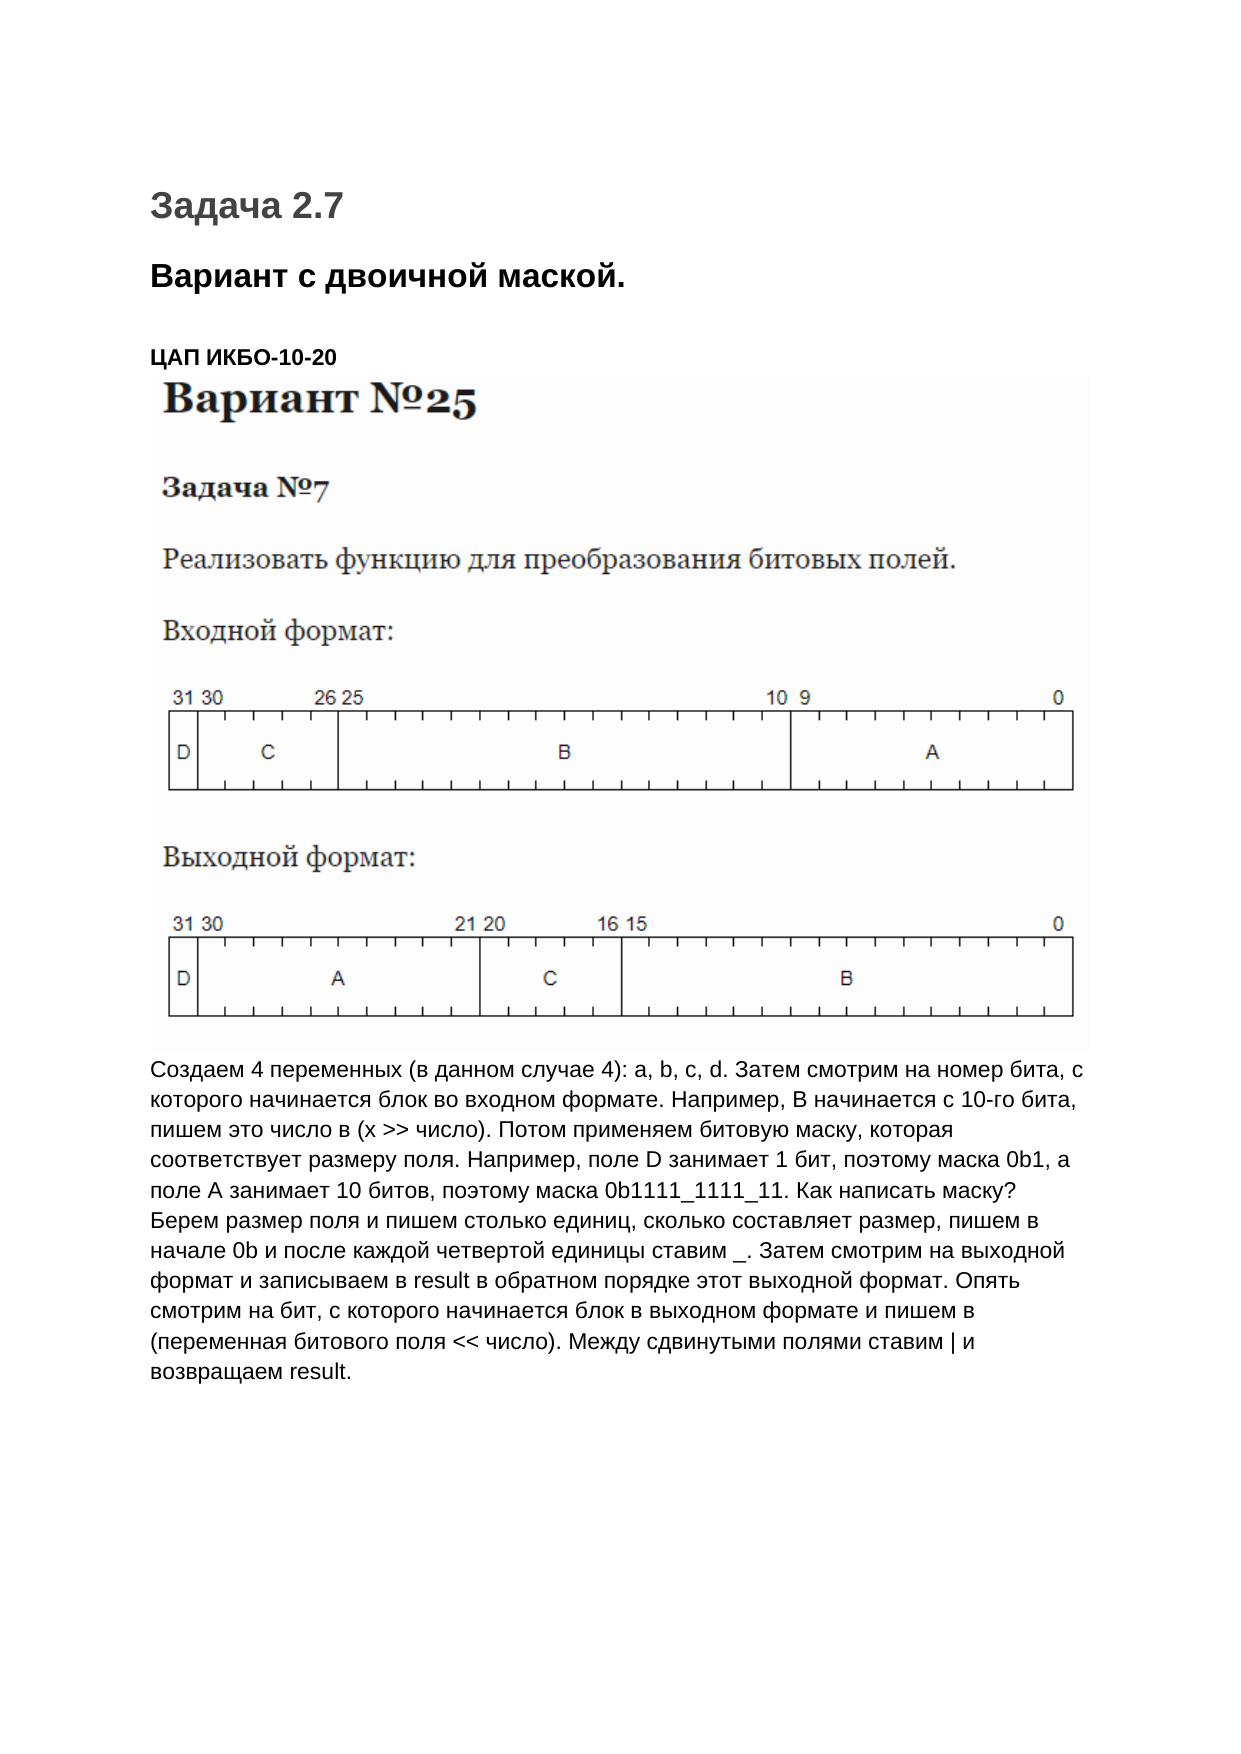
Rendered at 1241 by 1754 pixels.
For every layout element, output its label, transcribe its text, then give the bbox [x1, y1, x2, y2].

text ЦАП ИКБО-10-20 [150, 344, 1090, 371]
picture [150, 374, 1091, 1052]
subtitle Вариант с двоичной маской. [150, 256, 1090, 295]
subtitle Задача 2.7 [150, 183, 1090, 226]
text Создаем 4 переменных (в данном случае 4): a, b, c, d. Затем смотрим на номер бита, с которого начинается блок во входном формате. Например, B начинается с 10-го бита, пишем это число в (x >> число). Потом применяем битовую маску, которая соответствует размеру поля. Например, поле D занимает 1 бит, поэтому маска 0b1, а поле A занимает 10 битов, поэтому маска 0b1111_1111_11. Как написать маску? Берем размер поля и пишем столько единиц, сколько составляет размер, пишем в начале 0b и после каждой четвертой единицы ставим _. Затем смотрим на выходной формат и записываем в result в обратном порядке этот выходной формат. Опять смотрим на бит, с которого начинается блок в выходном формате и пишем в (переменная битового поля << число). Между сдвинутыми полями ставим | и возвращаем result. [150, 1056, 1090, 1384]
